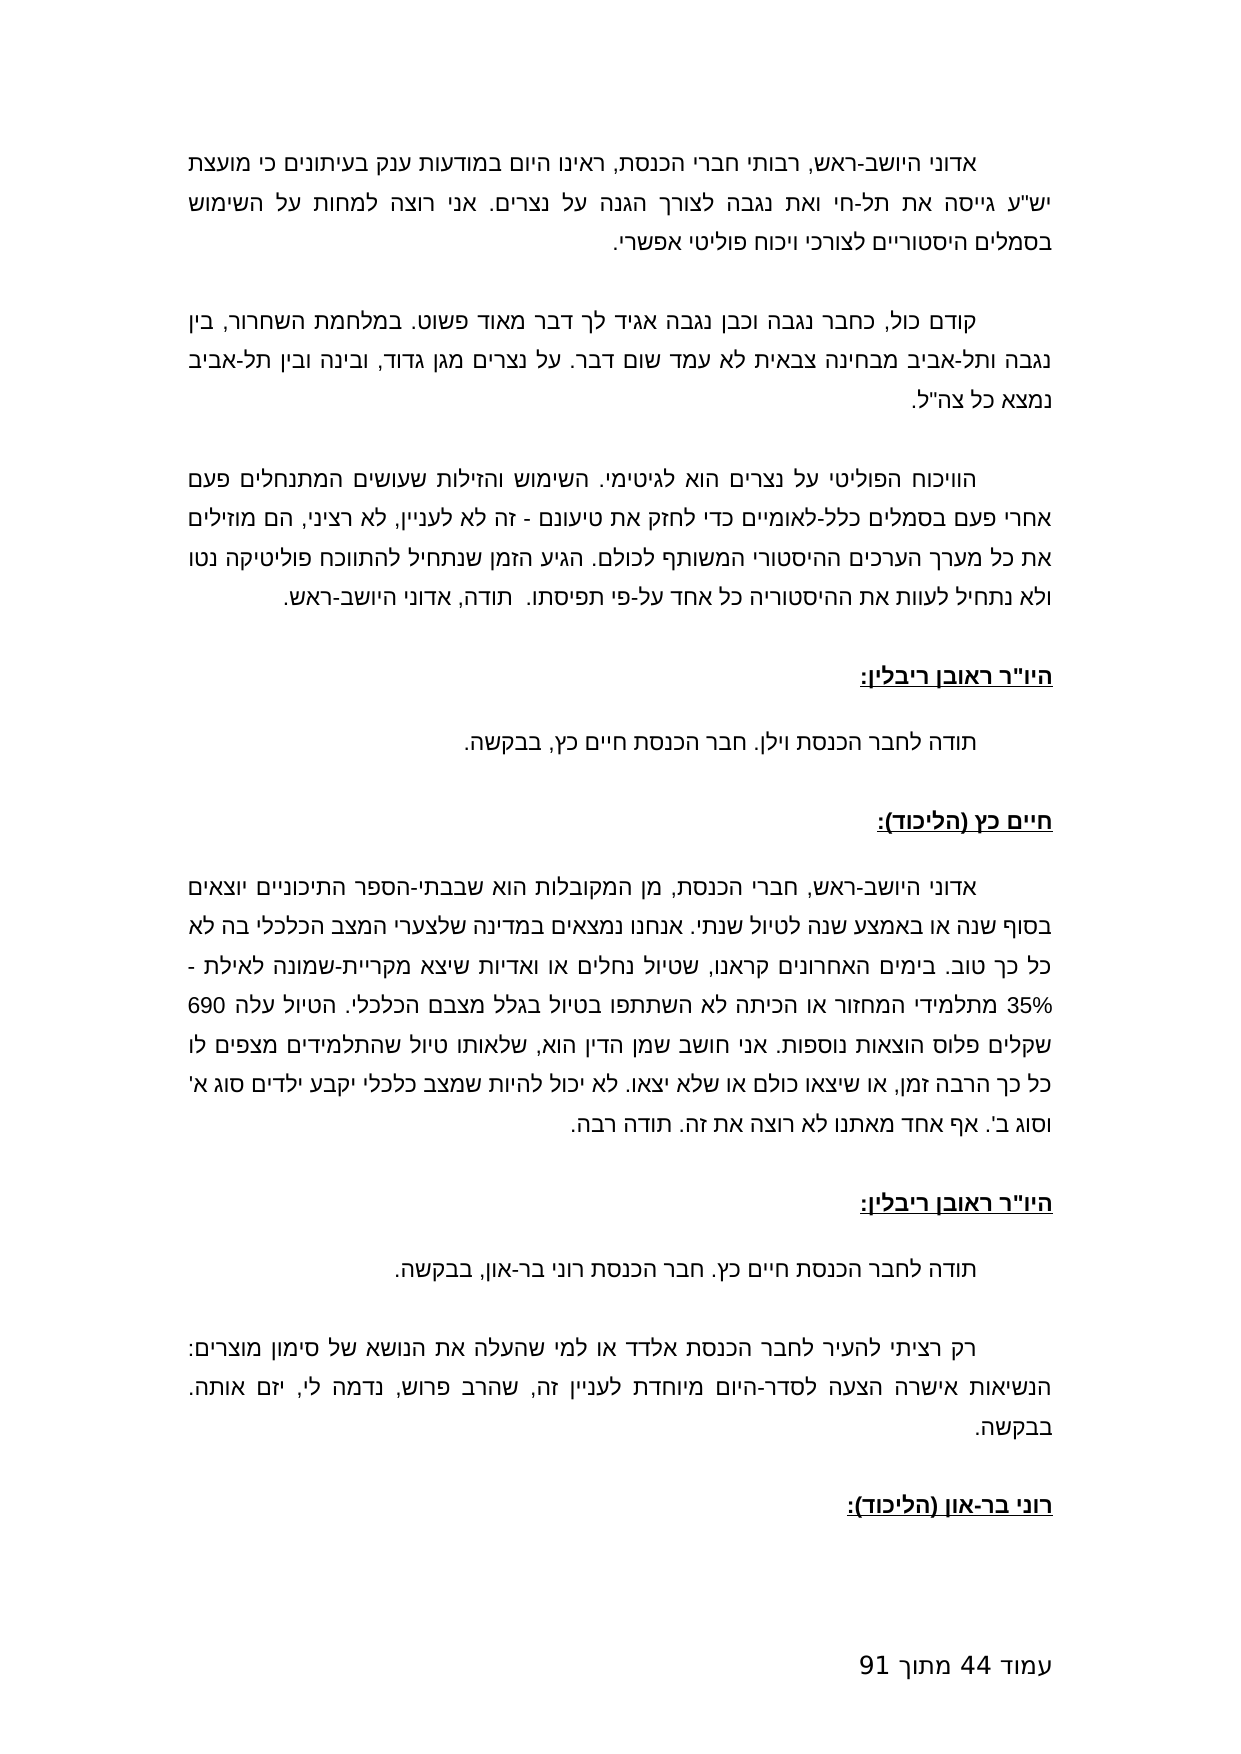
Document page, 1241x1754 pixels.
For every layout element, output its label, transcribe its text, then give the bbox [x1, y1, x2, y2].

text רוני בר-און (הליכוד): [187, 1492, 1053, 1519]
text אדוני היושב-ראש, רבותי חברי הכנסת, ראינו היום במודעות ענק בעיתונים כי מועצת יש"ע גייסה את תל-חי ואת נגבה לצורך הגנה על נצרים. אני רוצה למחות על השימוש בסמלים היסטוריים לצורכי ויכוח פוליטי אפשרי. [187, 150, 1053, 255]
text היו"ר ראובן ריבלין: [187, 1190, 1053, 1216]
text הוויכוח הפוליטי על נצרים הוא לגיטימי. השימוש והזילות שעושים המתנחלים פעם אחרי פעם בסמלים כלל-לאומיים כדי לחזק את טיעונם - זה לא לעניין, לא רציני, הם מוזילים את כל מערך הערכים ההיסטורי המשותף לכולם. הגיע הזמן שנתחיל להתווכח פוליטיקה נטו ולא נתחיל לעוות את ההיסטוריה כל אחד על-פי תפיסתו. תודה, אדוני היושב-ראש. [187, 466, 1053, 611]
text קודם כול, כחבר נגבה וכבן נגבה אגיד לך דבר מאוד פשוט. במלחמת השחרור, בין נגבה ותל-אביב מבחינה צבאית לא עמד שום דבר. על נצרים מגן גדוד, ובינה ובין תל-אביב נמצא כל צה"ל. [187, 308, 1053, 413]
text תודה לחבר הכנסת וילן. חבר הכנסת חיים כץ, בבקשה. [187, 729, 1053, 755]
text רק רציתי להעיר לחבר הכנסת אלדד או למי שהעלה את הנושא של סימון מוצרים: הנשיאות אישרה הצעה לסדר-היום מיוחדת לעניין זה, שהרב פרוש, נדמה לי, יזם אותה. בבקשה. [187, 1334, 1053, 1440]
text אדוני היושב-ראש, חברי הכנסת, מן המקובלות הוא שבבתי-הספר התיכוניים יוצאים בסוף שנה או באמצע שנה לטיול שנתי. אנחנו נמצאים במדינה שלצערי המצב הכלכלי בה לא כל כך טוב. בימים האחרונים קראנו, שטיול נחלים או ואדיות שיצא מקריית-שמונה לאילת - 35% מתלמידי המחזור או הכיתה לא השתתפו בטיול בגלל מצבם הכלכלי. הטיול עלה 690 שקלים פלוס הוצאות נוספות. אני חושב שמן הדין הוא, שלאותו טיול שהתלמידים מצפים לו כל כך הרבה זמן, או שיצאו כולם או שלא יצאו. לא יכול להיות שמצב כלכלי יקבע ילדים סוג א' וסוג ב'. אף אחד מאתנו לא רוצה את זה. תודה רבה. [187, 874, 1053, 1137]
text היו"ר ראובן ריבלין: [187, 663, 1053, 689]
text חיים כץ (הליכוד): [187, 808, 1053, 834]
text תודה לחבר הכנסת חיים כץ. חבר הכנסת רוני בר-און, בבקשה. [187, 1256, 1053, 1282]
